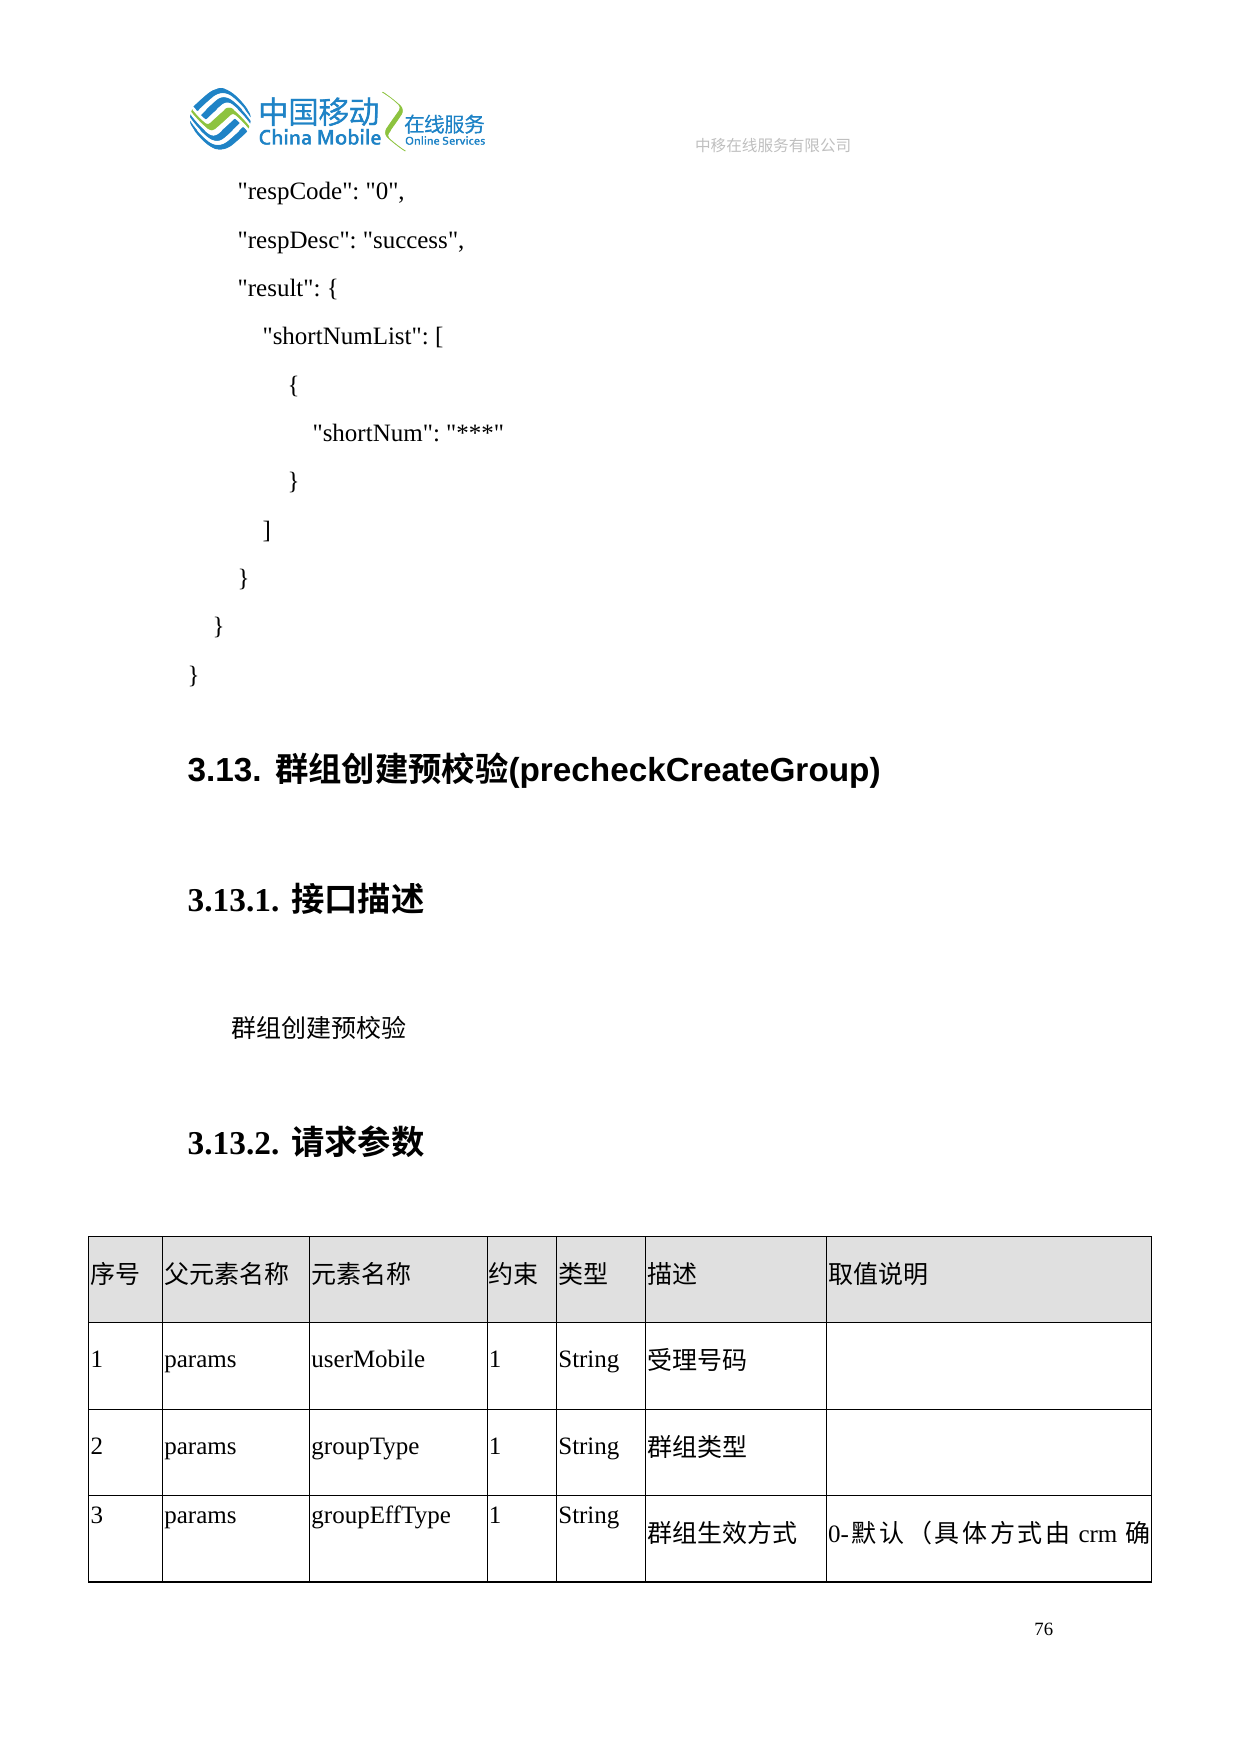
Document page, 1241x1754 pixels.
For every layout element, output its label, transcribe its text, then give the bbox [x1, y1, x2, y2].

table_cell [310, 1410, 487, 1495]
text ] [187, 512, 1053, 546]
text } [187, 560, 1053, 594]
subtitle 群组创建预校验(precheckCreateGroup) [187, 732, 1028, 800]
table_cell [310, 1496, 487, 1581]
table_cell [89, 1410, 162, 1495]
text { [187, 367, 1053, 401]
text } [187, 464, 1053, 498]
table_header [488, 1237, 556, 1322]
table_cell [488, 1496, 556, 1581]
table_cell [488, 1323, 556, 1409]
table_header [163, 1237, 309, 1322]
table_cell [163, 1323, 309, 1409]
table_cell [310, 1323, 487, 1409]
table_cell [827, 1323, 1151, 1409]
text "shortNumList": [ [187, 319, 1053, 353]
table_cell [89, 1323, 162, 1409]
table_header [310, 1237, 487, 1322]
text } [187, 657, 1053, 691]
text "respCode": "0", [187, 174, 1053, 208]
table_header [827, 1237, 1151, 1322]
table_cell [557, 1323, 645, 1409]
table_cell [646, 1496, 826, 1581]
text "respDesc": "success", [187, 222, 1053, 256]
picture [187, 88, 488, 152]
text } [187, 609, 1053, 643]
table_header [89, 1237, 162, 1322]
subtitle 接口描述 [187, 863, 1028, 931]
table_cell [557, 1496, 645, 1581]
text 群组创建预校验 [187, 993, 1053, 1061]
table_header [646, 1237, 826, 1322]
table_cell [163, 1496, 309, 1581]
text "result": { [187, 270, 1053, 304]
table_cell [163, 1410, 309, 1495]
text "shortNum": "***" [187, 415, 1053, 449]
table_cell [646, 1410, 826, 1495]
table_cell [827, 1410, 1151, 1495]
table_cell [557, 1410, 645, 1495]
subtitle 请求参数 [187, 1106, 1028, 1174]
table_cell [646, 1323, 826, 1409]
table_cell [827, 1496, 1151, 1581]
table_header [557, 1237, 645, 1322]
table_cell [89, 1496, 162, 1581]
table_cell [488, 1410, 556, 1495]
